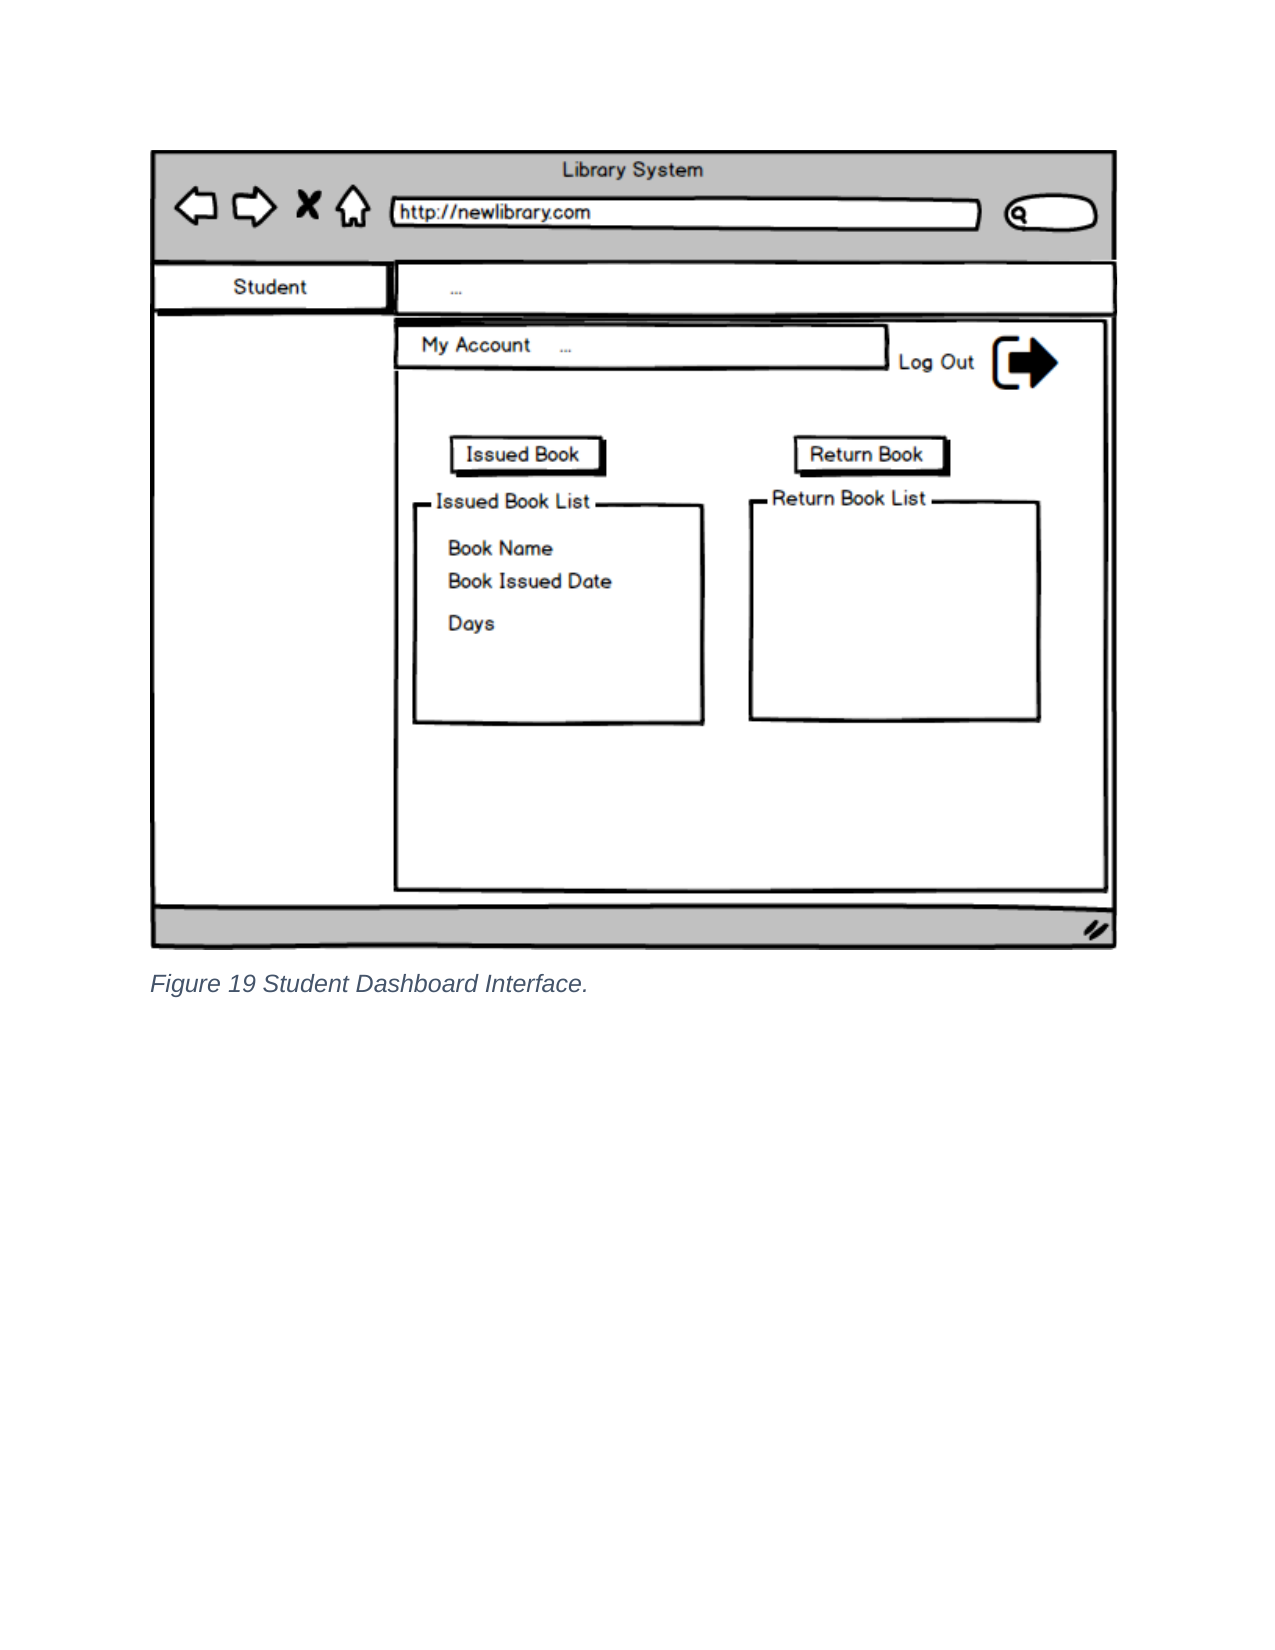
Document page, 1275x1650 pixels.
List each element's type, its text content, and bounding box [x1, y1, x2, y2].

text Figure 19 Student Dashboard Interface. [150, 969, 1125, 998]
picture [150, 150, 1118, 950]
